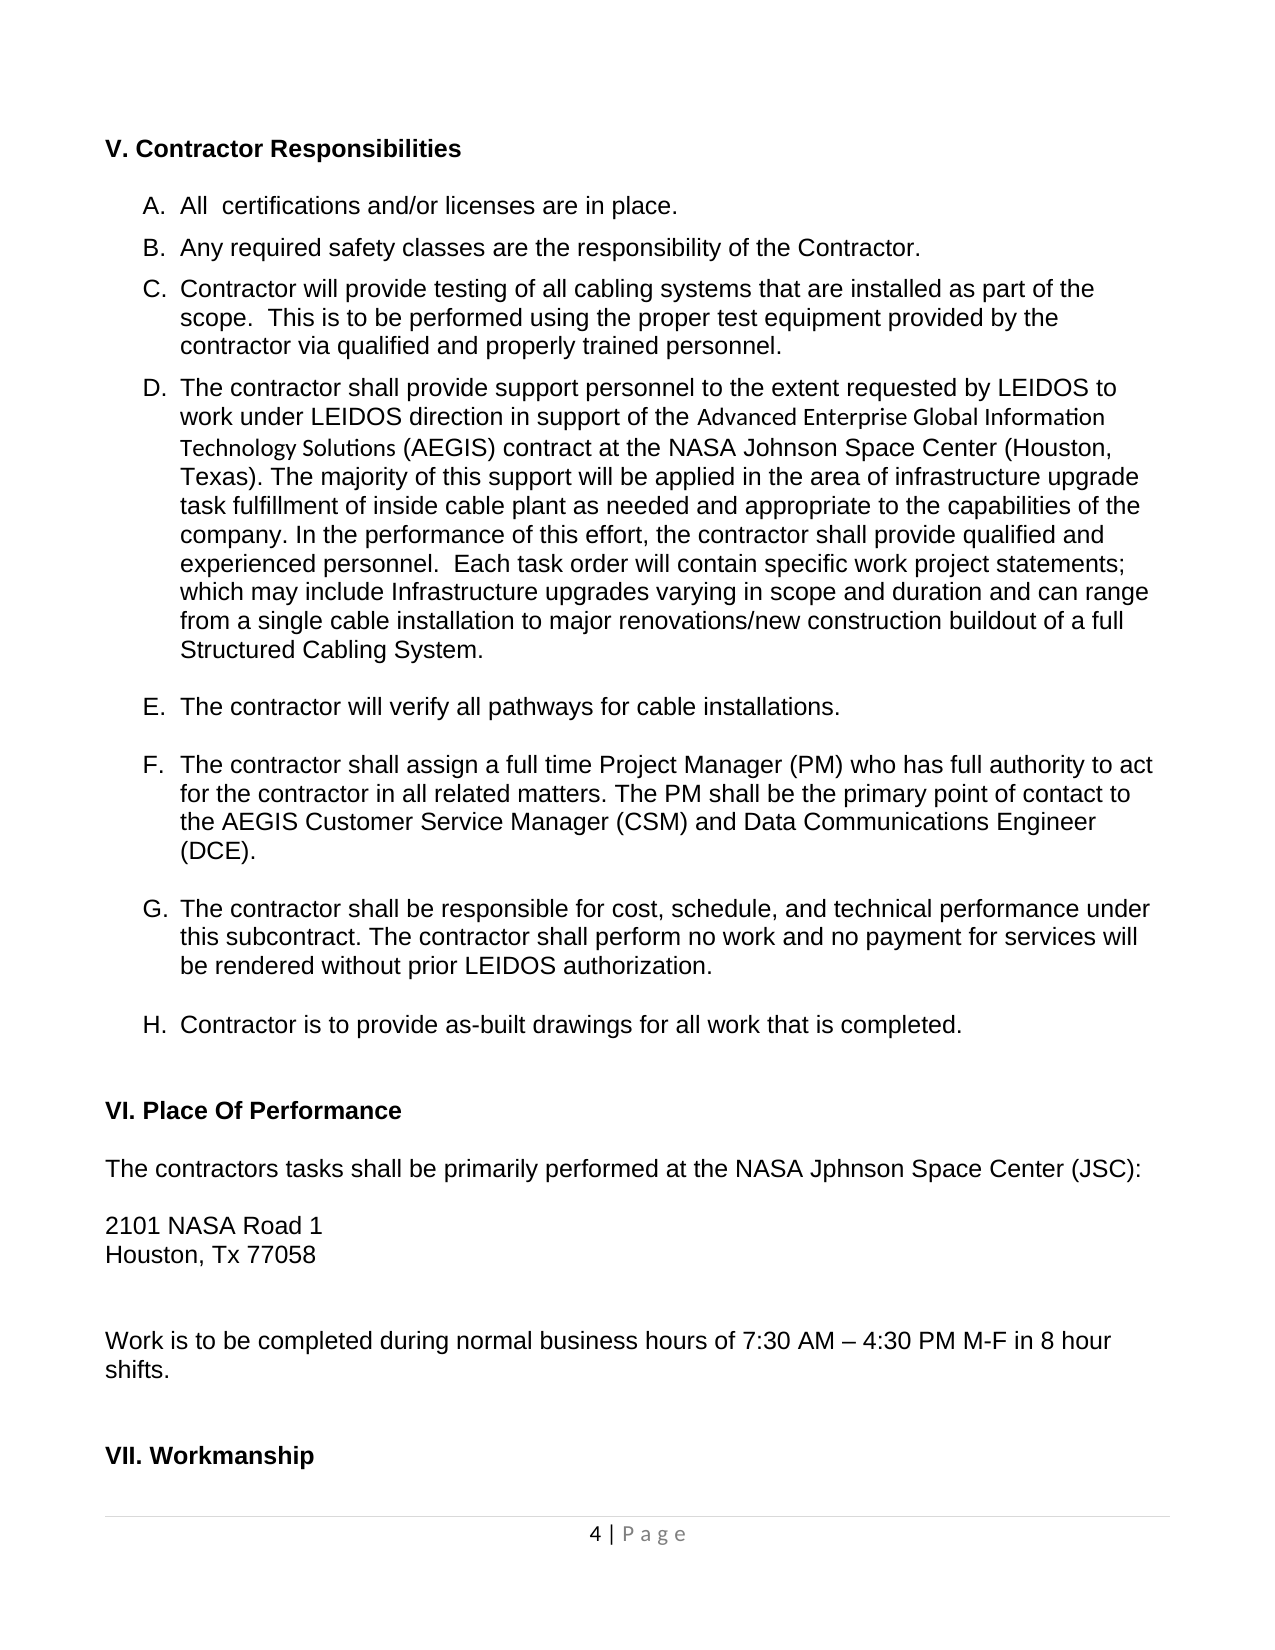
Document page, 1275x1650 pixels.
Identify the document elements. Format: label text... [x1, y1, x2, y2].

text VI. Place Of Performance [105, 1096, 1170, 1125]
list Contractor will provide testing of all cabling systems that are installed as part of the scope. This is to be performed using the proper test equipment provided by the contractor via qualified and properly trained personnel. [142, 274, 1170, 360]
text VII. Workmanship [105, 1441, 1170, 1470]
text 2101 NASA Road 1 [105, 1211, 1170, 1240]
list The contractor will verify all pathways for cable installations. [142, 692, 1170, 721]
list Any required safety classes are the responsibility of the Contractor. [142, 232, 1170, 261]
list Contractor is to provide as-built drawings for all work that is completed. [142, 1010, 1170, 1039]
text V. Contractor Responsibilities [105, 134, 1170, 162]
list The contractor shall be responsible for cost, schedule, and technical performance under this subcontract. The contractor shall perform no work and no payment for services will be rendered without prior LEIDOS authorization. [142, 893, 1170, 980]
list The contractor shall provide support personnel to the extent requested by LEIDOS to work under LEIDOS direction in support of the Advanced Enterprise Global Information Technology Solutions (AEGIS) contract at the NASA Johnson Space Center (Houston, Texas). The majority of this support will be applied in the area of infrastructure upgrade task fulfillment of inside cable plant as needed and appropriate to the capabilities of the company. In the performance of this effort, the contractor shall provide qualified and experienced personnel. Each task order will contain specific work project statements; which may include Infrastructure upgrades varying in scope and duration and can range from a single cable installation to major renovations/new construction buildout of a full Structured Cabling System. [142, 372, 1170, 663]
text The contractors tasks shall be primarily performed at the NASA Jphnson Space Center (JSC): [105, 1154, 1170, 1182]
text Work is to be completed during normal business hours of 7:30 AM – 4:30 PM M-F in 8 hour shifts. [105, 1326, 1170, 1384]
list The contractor shall assign a full time Project Manager (PM) who has full authority to act for the contractor in all related matters. The PM shall be the primary point of contact to the AEGIS Customer Service Manager (CSM) and Data Communications Engineer (DCE). [142, 750, 1170, 865]
text Houston, Tx 77058 [105, 1240, 1170, 1269]
list All certifications and/or licenses are in place. [142, 191, 1170, 220]
